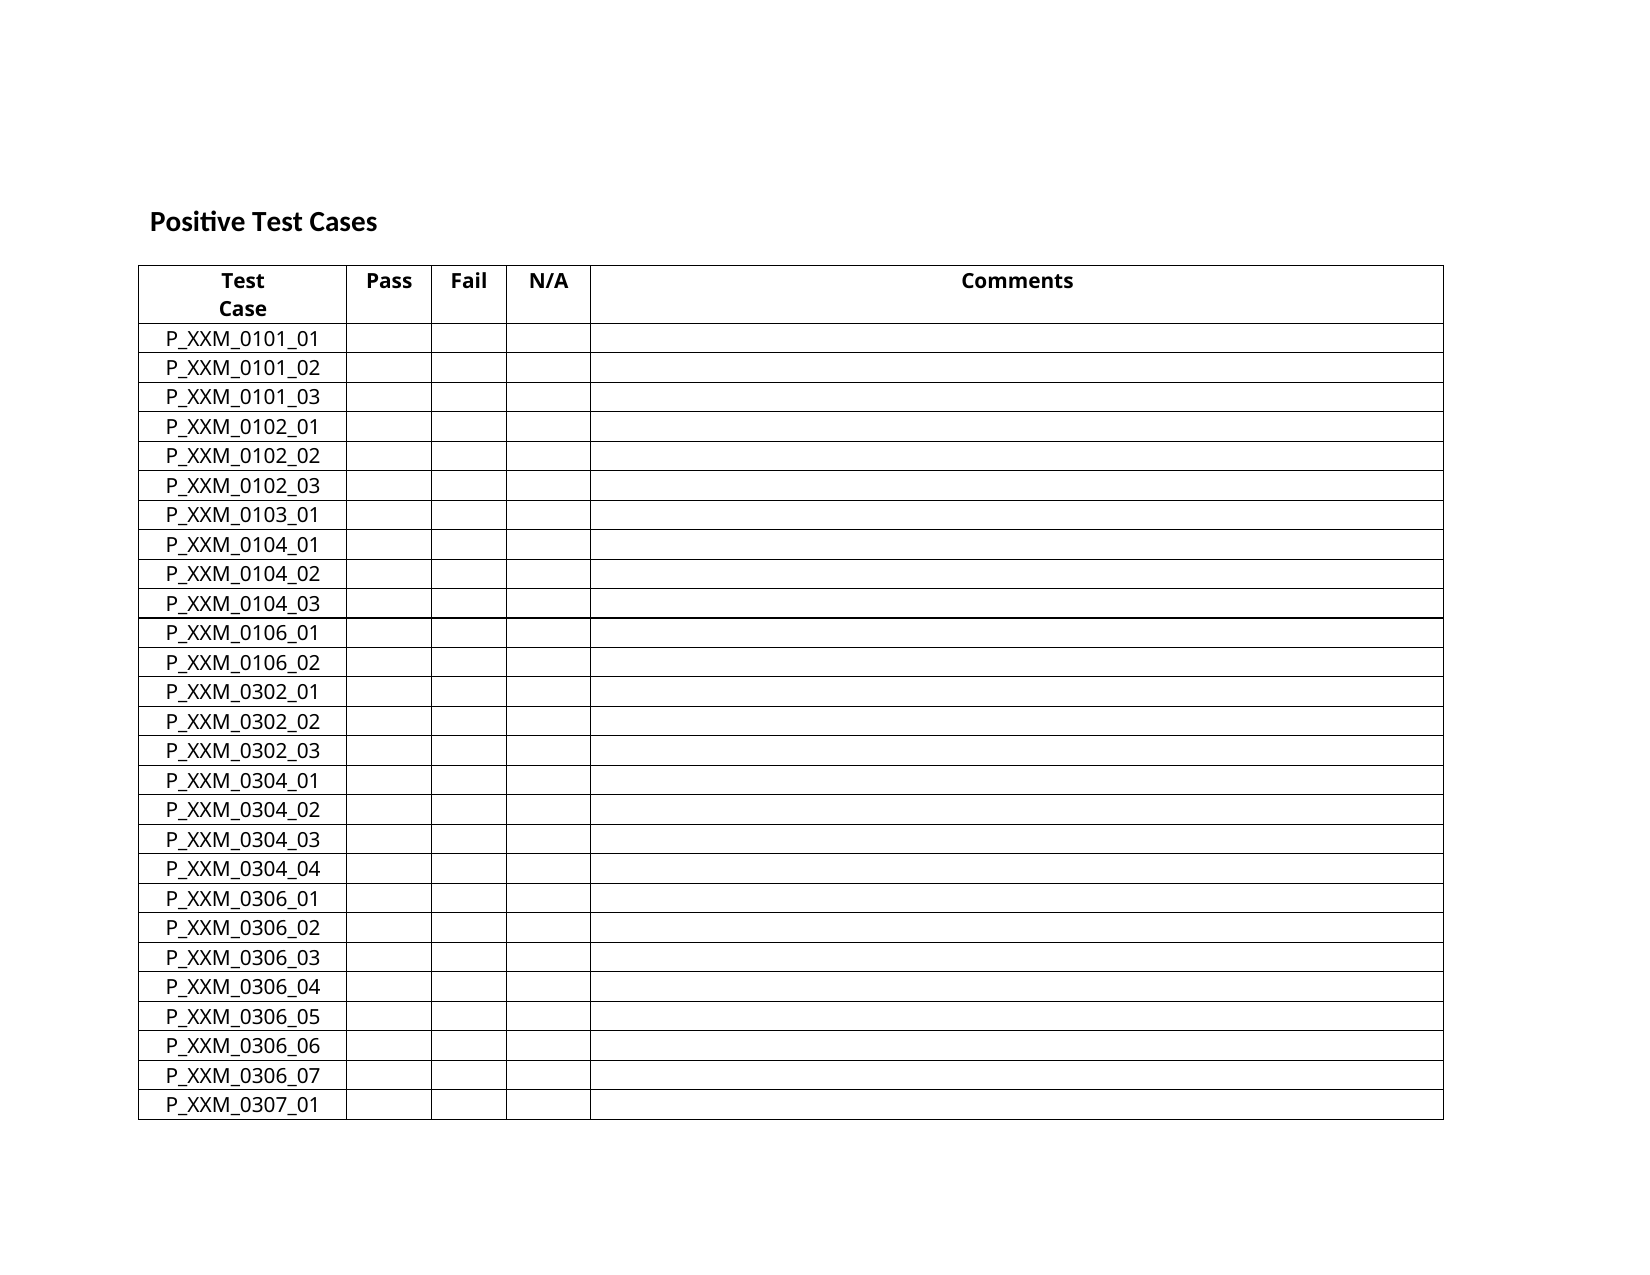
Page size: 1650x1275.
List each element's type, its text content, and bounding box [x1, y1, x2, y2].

table_cell [347, 648, 431, 676]
table_cell P_XXM_0106_02 [139, 648, 346, 676]
table_cell [591, 442, 1443, 470]
table_cell [347, 825, 431, 853]
table_cell P_XXM_0102_01 [139, 412, 346, 441]
table_cell [591, 1061, 1443, 1089]
table_cell [507, 854, 590, 883]
table_cell P_XXM_0102_03 [139, 471, 346, 499]
table_cell [507, 972, 590, 1001]
table_cell [432, 383, 506, 411]
table_cell [432, 766, 506, 794]
table_cell [507, 913, 590, 942]
table_cell [347, 795, 431, 824]
table_cell [347, 530, 431, 558]
table_cell [347, 589, 431, 617]
table_cell [432, 353, 506, 382]
table_cell [591, 913, 1443, 942]
table_cell [347, 884, 431, 912]
table_cell [591, 795, 1443, 824]
table_cell P_XXM_0101_02 [139, 353, 346, 382]
table_cell [591, 324, 1443, 352]
table_cell P_XXM_0306_05 [139, 1002, 346, 1030]
table_cell [432, 677, 506, 706]
table_cell [591, 707, 1443, 735]
table_header Comments [591, 266, 1443, 323]
table_cell [507, 501, 590, 529]
table_cell [347, 501, 431, 529]
table_cell [591, 353, 1443, 382]
table_cell P_XXM_0307_01 [139, 1090, 346, 1119]
table_cell [591, 677, 1443, 706]
table_cell [432, 1002, 506, 1030]
table_cell [507, 589, 590, 617]
table_cell [507, 766, 590, 794]
table_cell [591, 825, 1443, 853]
table_cell [591, 383, 1443, 411]
table_cell [432, 501, 506, 529]
table_cell P_XXM_0306_02 [139, 913, 346, 942]
table_cell [591, 1031, 1443, 1060]
table_cell [432, 1061, 506, 1089]
table_cell P_XXM_0306_03 [139, 943, 346, 971]
table_cell [507, 412, 590, 441]
table_cell [432, 324, 506, 352]
table_cell [432, 795, 506, 824]
table_header Test Case [139, 266, 346, 323]
table_cell [432, 884, 506, 912]
table_cell [432, 619, 506, 647]
table_cell P_XXM_0106_01 [139, 619, 346, 647]
table_cell P_XXM_0304_03 [139, 825, 346, 853]
table_cell P_XXM_0302_03 [139, 736, 346, 765]
table_cell [347, 619, 431, 647]
table_cell [591, 471, 1443, 499]
table_cell [432, 442, 506, 470]
table_cell [591, 884, 1443, 912]
table_cell [507, 648, 590, 676]
table_cell [347, 707, 431, 735]
table_cell P_XXM_0306_04 [139, 972, 346, 1001]
table_cell [432, 412, 506, 441]
table_cell [507, 736, 590, 765]
table_cell [591, 972, 1443, 1001]
table_cell P_XXM_0304_01 [139, 766, 346, 794]
table_cell [432, 972, 506, 1001]
table_cell [432, 943, 506, 971]
table_cell [507, 1090, 590, 1119]
table_cell P_XXM_0304_04 [139, 854, 346, 883]
table_cell [347, 736, 431, 765]
table_cell [591, 589, 1443, 617]
table_cell [432, 1031, 506, 1060]
table_cell P_XXM_0306_07 [139, 1061, 346, 1089]
table_cell [507, 383, 590, 411]
table_cell [507, 619, 590, 647]
table_cell [507, 353, 590, 382]
table_header N/A [507, 266, 590, 323]
table_header Fail [432, 266, 506, 323]
table_cell P_XXM_0304_02 [139, 795, 346, 824]
table_cell [432, 560, 506, 588]
table_cell [507, 530, 590, 558]
table_cell [347, 412, 431, 441]
table_cell [347, 324, 431, 352]
table_cell P_XXM_0104_01 [139, 530, 346, 558]
table_cell [432, 1090, 506, 1119]
table_cell P_XXM_0306_06 [139, 1031, 346, 1060]
table_cell [432, 825, 506, 853]
table_cell P_XXM_0104_02 [139, 560, 346, 588]
table_cell [347, 442, 431, 470]
table_cell [591, 943, 1443, 971]
table_cell [507, 1002, 590, 1030]
table_cell [591, 619, 1443, 647]
table_cell [591, 1090, 1443, 1119]
table_cell P_XXM_0306_01 [139, 884, 346, 912]
table_header Pass [347, 266, 431, 323]
table_cell [507, 442, 590, 470]
table_cell [347, 353, 431, 382]
table_cell P_XXM_0302_02 [139, 707, 346, 735]
table_cell [507, 324, 590, 352]
table_cell P_XXM_0102_02 [139, 442, 346, 470]
table_cell [591, 412, 1443, 441]
table_cell [347, 383, 431, 411]
table_cell [591, 766, 1443, 794]
table_cell [347, 560, 431, 588]
table_cell P_XXM_0101_01 [139, 324, 346, 352]
table_cell [591, 736, 1443, 765]
table_cell [507, 677, 590, 706]
table_cell P_XXM_0104_03 [139, 589, 346, 617]
table_cell [507, 884, 590, 912]
table_cell [347, 1061, 431, 1089]
table_cell [507, 825, 590, 853]
table_cell P_XXM_0302_01 [139, 677, 346, 706]
table_cell [591, 1002, 1443, 1030]
table_cell [591, 530, 1443, 558]
table_cell [347, 1090, 431, 1119]
table_cell [347, 471, 431, 499]
table_cell [432, 471, 506, 499]
table_cell [591, 854, 1443, 883]
table_cell [507, 1031, 590, 1060]
table_cell [507, 795, 590, 824]
table_cell [347, 766, 431, 794]
table_cell [347, 943, 431, 971]
table_cell [507, 707, 590, 735]
table_cell [507, 943, 590, 971]
table_cell [347, 854, 431, 883]
text Positive Test Cases [150, 203, 1500, 239]
table_cell [507, 471, 590, 499]
table_cell [347, 972, 431, 1001]
table_cell [432, 736, 506, 765]
table_cell [347, 913, 431, 942]
table_cell [432, 854, 506, 883]
table_cell [432, 648, 506, 676]
table_cell P_XXM_0101_03 [139, 383, 346, 411]
table_cell [432, 913, 506, 942]
table_cell [347, 1002, 431, 1030]
table_cell [432, 707, 506, 735]
table_cell [432, 589, 506, 617]
table_cell [347, 1031, 431, 1060]
table_cell P_XXM_0103_01 [139, 501, 346, 529]
table_cell [432, 530, 506, 558]
table_cell [591, 560, 1443, 588]
table_cell [591, 648, 1443, 676]
table_cell [591, 501, 1443, 529]
table_cell [347, 677, 431, 706]
table_cell [507, 1061, 590, 1089]
table_cell [507, 560, 590, 588]
